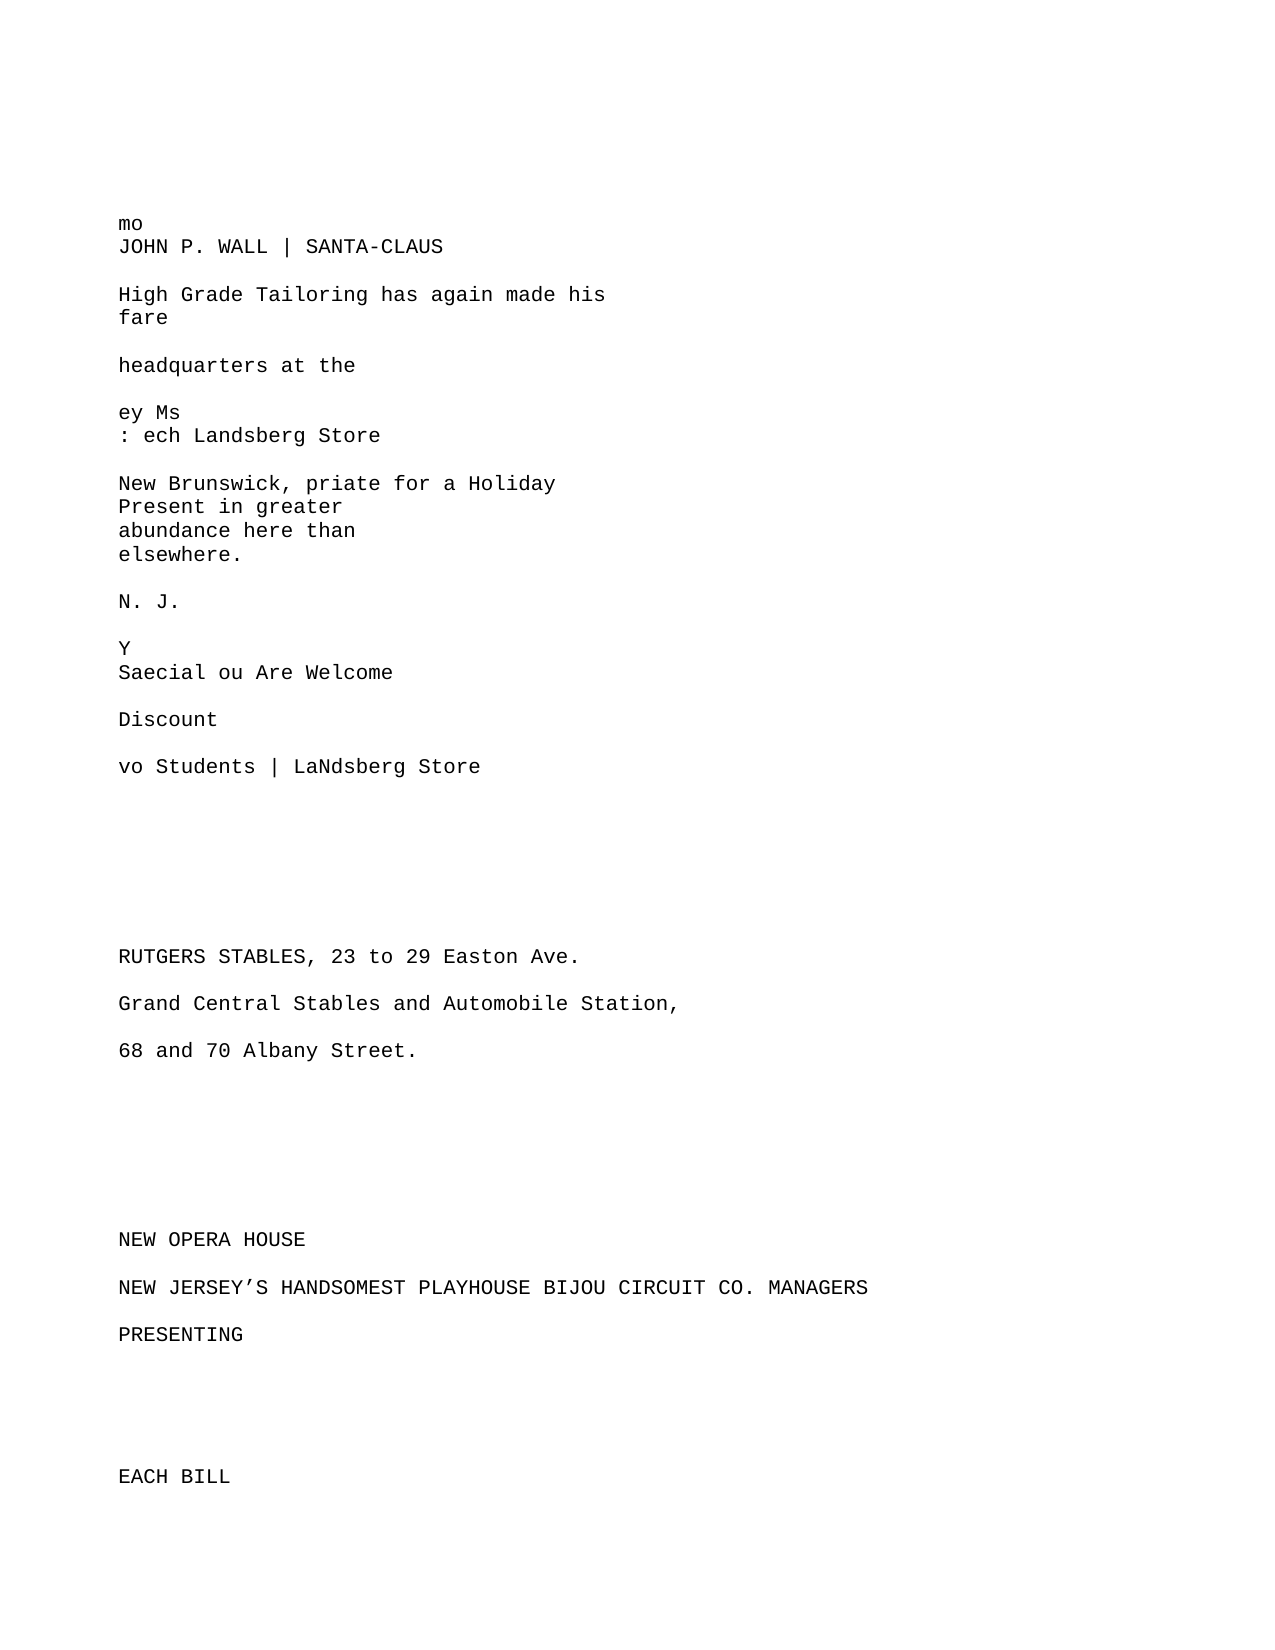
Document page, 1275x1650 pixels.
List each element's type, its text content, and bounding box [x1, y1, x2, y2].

text NEW JERSEY’S HANDSOMEST PLAYHOUSE BIJOU CIRCUIT CO. MANAGERS [118, 1277, 1157, 1300]
text vo Students | LaNdsberg Store [118, 757, 1157, 780]
text New Brunswick, priate for a Holiday [118, 473, 1157, 496]
text JOHN P. WALL | SANTA-CLAUS [118, 236, 1157, 260]
text abundance here than [118, 520, 1157, 544]
text fare [118, 307, 1157, 331]
text Y [118, 638, 1157, 662]
text Present in greater [118, 496, 1157, 520]
text Discount [118, 709, 1157, 733]
text mo [118, 213, 1157, 236]
text RUTGERS STABLES, 23 to 29 Easton Ave. [118, 946, 1157, 969]
text PRESENTING [118, 1324, 1157, 1348]
text EACH BILL [118, 1466, 1157, 1489]
text Grand Central Stables and Automobile Station, [118, 993, 1157, 1017]
text 68 and 70 Albany Street. [118, 1040, 1157, 1064]
text N. J. [118, 591, 1157, 615]
text : ech Landsberg Store [118, 426, 1157, 449]
text NEW OPERA HOUSE [118, 1229, 1157, 1253]
text elsewhere. [118, 544, 1157, 567]
text Saecial ou Are Welcome [118, 662, 1157, 686]
text High Grade Tailoring has again made his [118, 284, 1157, 307]
text ey Ms [118, 402, 1157, 426]
text headquarters at the [118, 354, 1157, 378]
